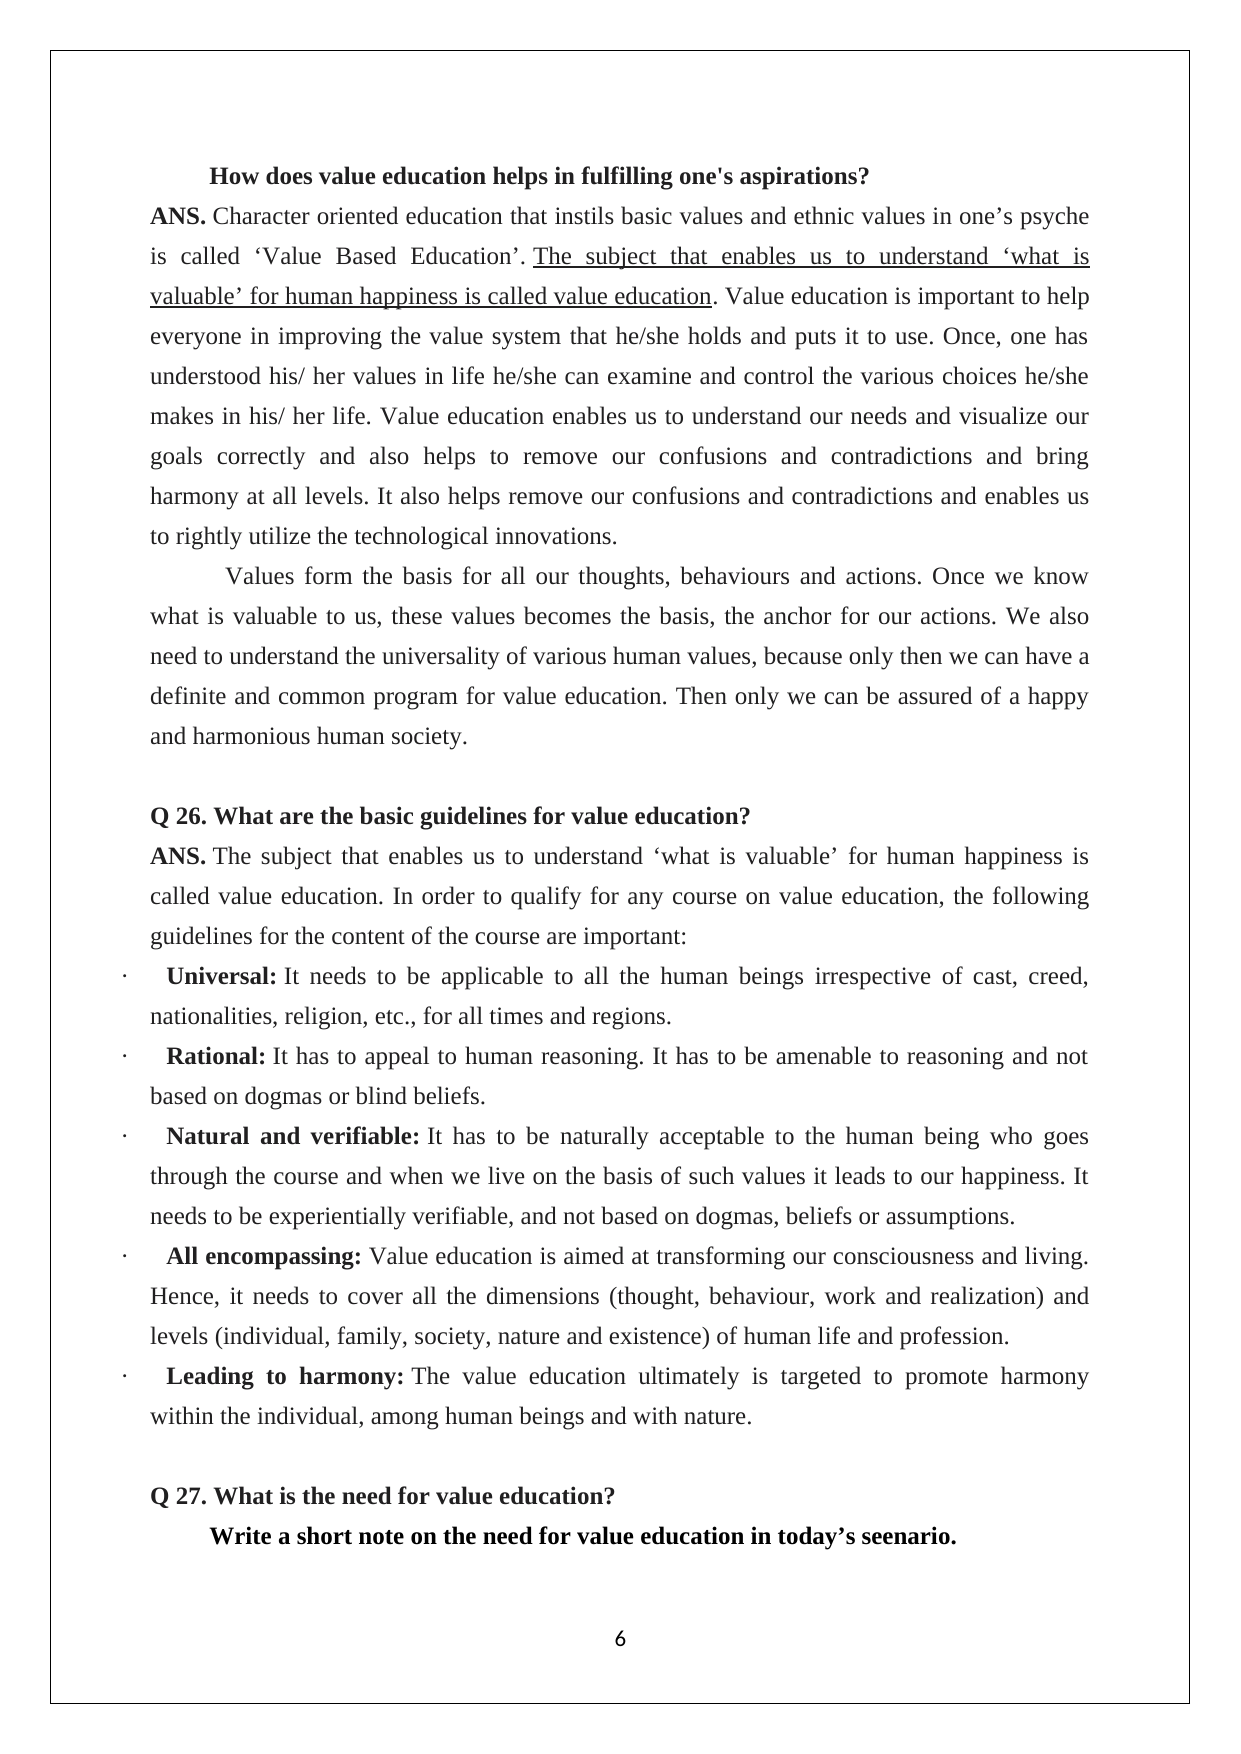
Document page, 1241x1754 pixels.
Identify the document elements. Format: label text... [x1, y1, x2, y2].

text Values form the basis for all our thoughts, behaviours and actions. Once we know what is valuable to us, these values becomes the basis, the anchor for our actions. We also need to understand the universality of various human values, because only then we can have a definite and common program for value education. Then only we can be assured of a happy and harmonious human society. [150, 550, 1090, 750]
text · All encompassing: Value education is aimed at transforming our consciousness and living. Hence, it needs to cover all the dimensions (thought, behaviour, work and realization) and levels (individual, family, society, nature and existence) of human life and profession. [120, 1230, 1090, 1350]
text · Rational: It has to appeal to human reasoning. It has to be amenable to reasoning and not based on dogmas or blind beliefs. [120, 1030, 1090, 1110]
text Write a short note on the need for value education in today’s seenario. [150, 1510, 1090, 1550]
text Q 26. What are the basic guidelines for value education? [150, 790, 1090, 830]
text Q 27. What is the need for value education? [150, 1470, 1090, 1510]
text ANS. Character oriented education that instils basic values and ethnic values in one’s psyche is called ‘Value Based Education’. The subject that enables us to understand ‘what is valuable’ for human happiness is called value education. Value education is important to help everyone in improving the value system that he/she holds and puts it to use. Once, one has understood his/ her values in life he/she can examine and control the various choices he/she makes in his/ her life. Value education enables us to understand our needs and visualize our goals correctly and also helps to remove our confusions and contradictions and bring harmony at all levels. It also helps remove our confusions and contradictions and enables us to rightly utilize the technological innovations. [150, 190, 1090, 550]
text ANS. The subject that enables us to understand ‘what is valuable’ for human happiness is called value education. In order to qualify for any course on value education, the following guidelines for the content of the course are important: [150, 830, 1090, 950]
text How does value education helps in fulfilling one's aspirations? [150, 150, 1090, 190]
text · Universal: It needs to be applicable to all the human beings irrespective of cast, creed, nationalities, religion, etc., for all times and regions. [120, 950, 1090, 1030]
text · Leading to harmony: The value education ultimately is targeted to promote harmony within the individual, among human beings and with nature. [120, 1350, 1090, 1430]
text · Natural and verifiable: It has to be naturally acceptable to the human being who goes through the course and when we live on the basis of such values it leads to our happiness. It needs to be experientially verifiable, and not based on dogmas, beliefs or assumptions. [120, 1110, 1090, 1230]
